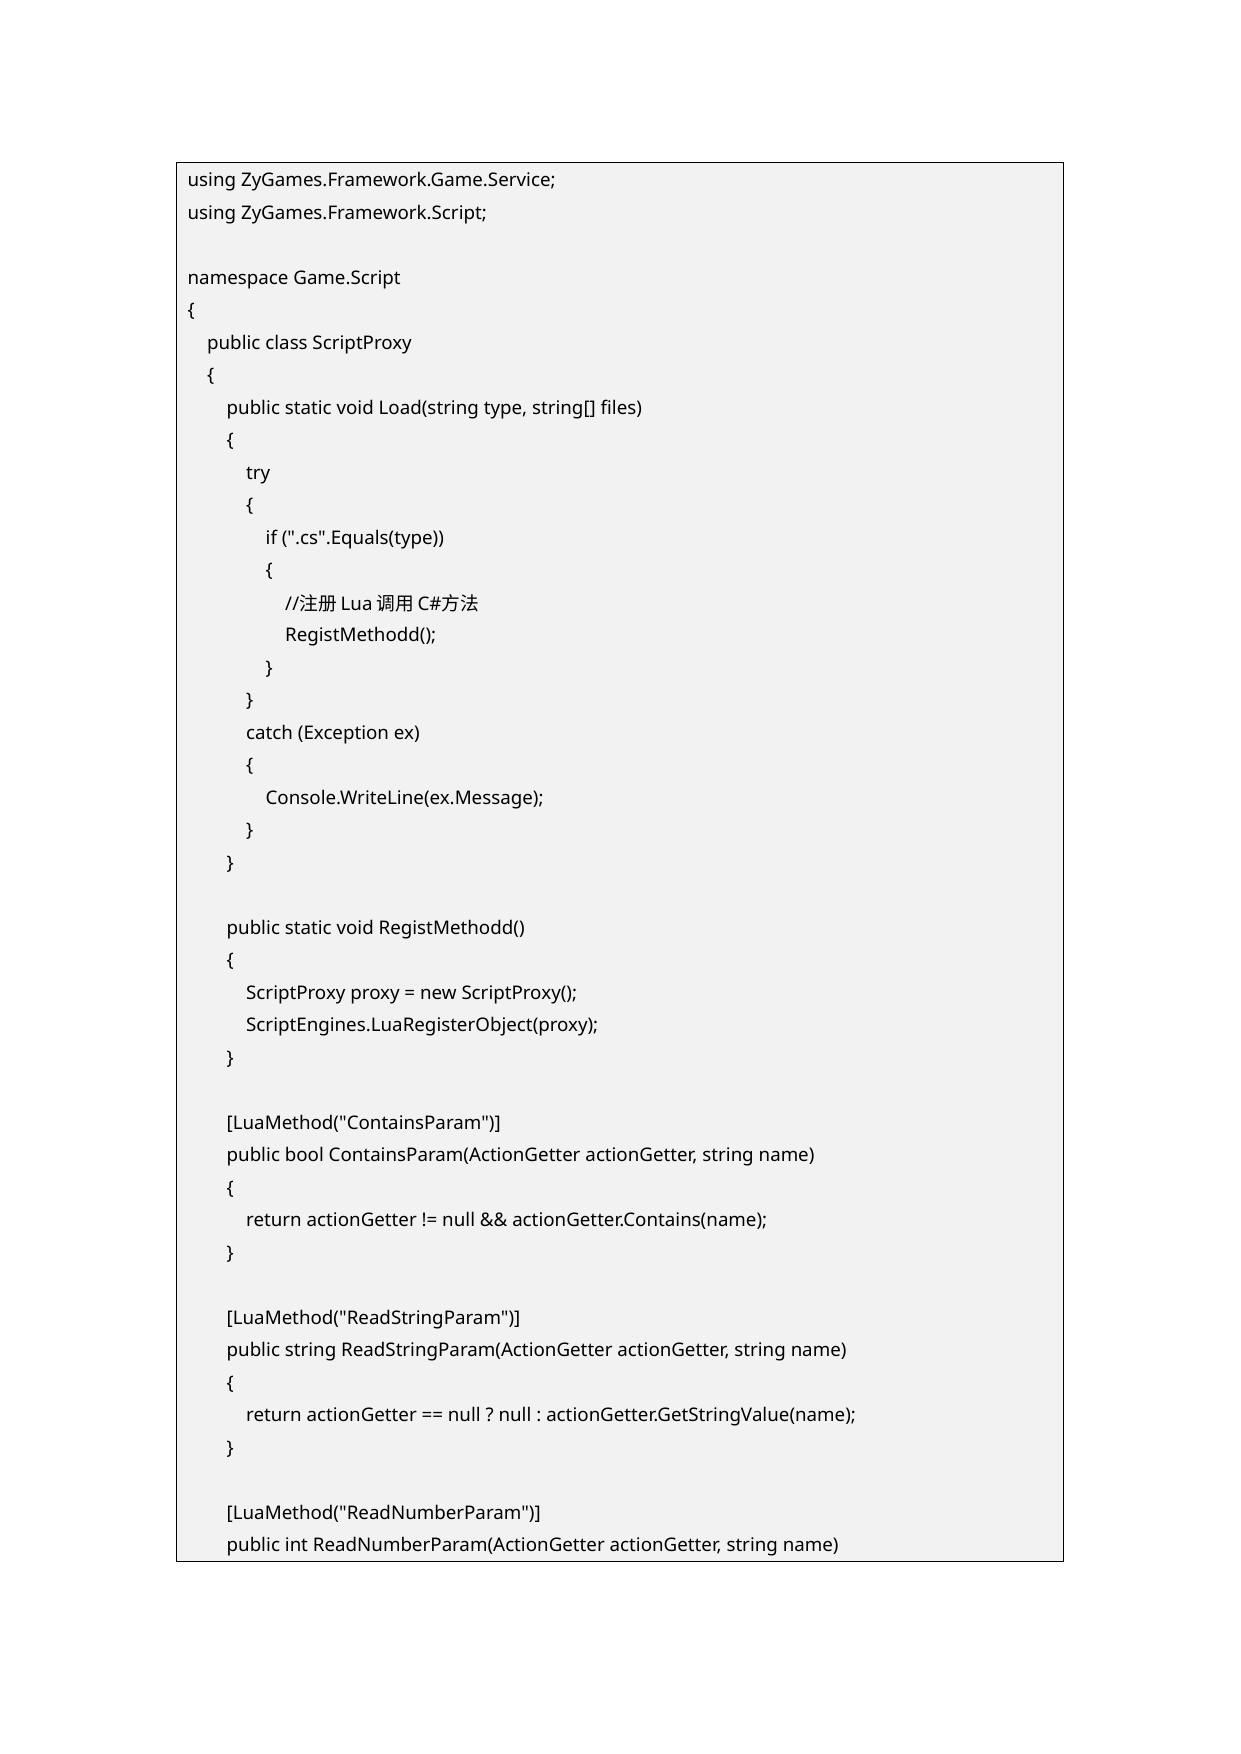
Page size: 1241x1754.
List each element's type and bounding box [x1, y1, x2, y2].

table_header [177, 163, 1063, 1561]
